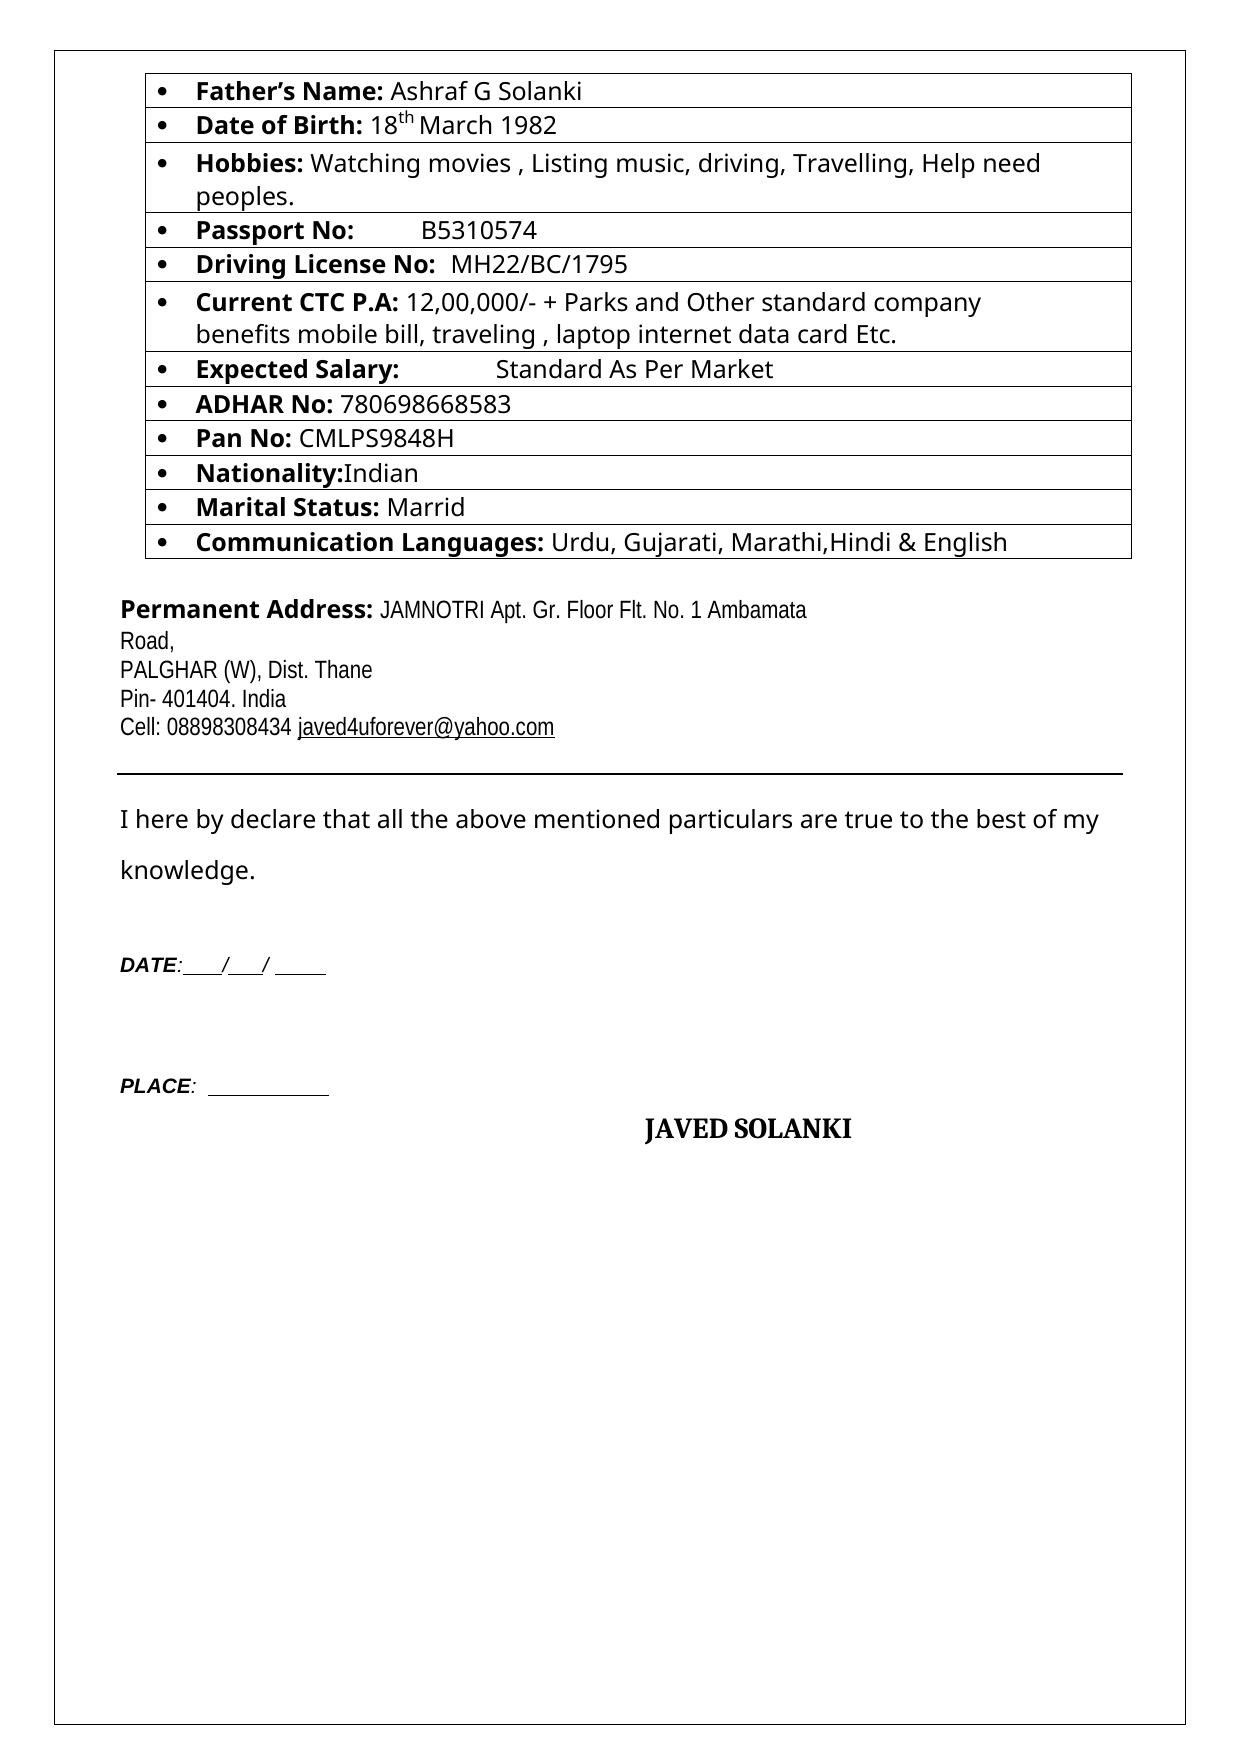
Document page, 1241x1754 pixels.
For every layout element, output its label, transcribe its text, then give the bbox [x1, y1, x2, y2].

table_cell Marital Status: Marrid [146, 490, 1131, 524]
text PLACE: [120, 1074, 333, 1098]
table_cell ADHAR No: 780698668583 [146, 387, 1131, 420]
text Cell: 08898308434 javed4uforever@yahoo.com [120, 712, 1144, 741]
table_cell Expected Salary: Standard As Per Market [146, 352, 1131, 386]
table_cell Driving License No: MH22/BC/1795 [146, 248, 1131, 281]
table_cell Hobbies: Watching movies , Listing music, driving, Travelling, Help need peoples. [146, 143, 1131, 212]
table_cell Communication Languages: Urdu, Gujarati, Marathi,Hindi & English [146, 525, 1131, 558]
table_cell Pan No: CMLPS9848H [146, 421, 1131, 454]
table_cell Date of Birth: 18th March 1982 [146, 108, 1131, 142]
text JAVED SOLANKI [645, 1112, 1144, 1146]
table_header Father’s Name: Ashraf G Solanki [146, 74, 1131, 107]
text DATE: / / [120, 953, 1144, 977]
text I here by declare that all the above mentioned particulars are true to the best of my knowledge. [120, 801, 1115, 887]
table_cell Passport No: B5310574 [146, 213, 1131, 247]
table_cell Nationality:Indian [146, 456, 1131, 489]
text Permanent Address: JAMNOTRI Apt. Gr. Floor Flt. No. 1 Ambamata Road, [120, 592, 833, 655]
text PALGHAR (W), Dist. Thane Pin- 401404. India [120, 655, 373, 712]
table_cell Current CTC P.A: 12,00,000/- + Parks and Other standard company benefits mobile bill, traveling , laptop internet data card Etc. [146, 282, 1131, 351]
